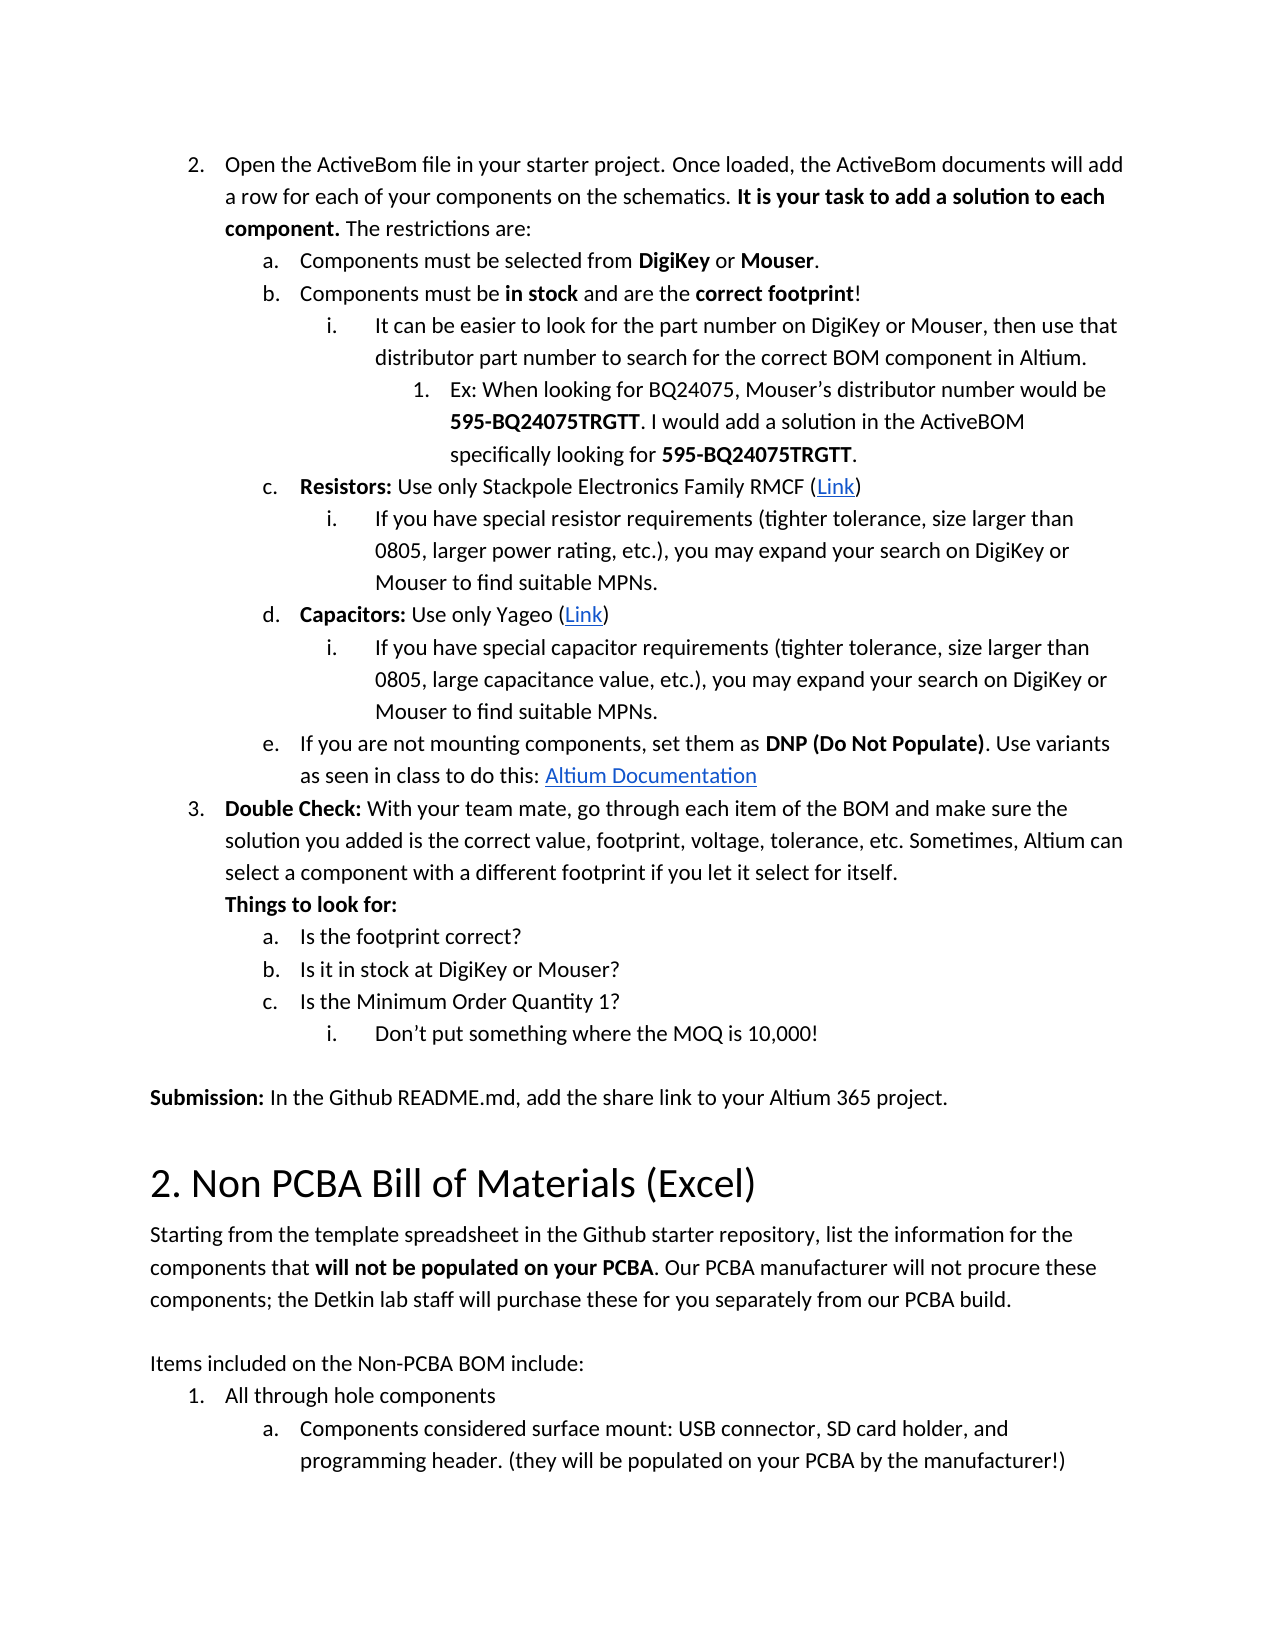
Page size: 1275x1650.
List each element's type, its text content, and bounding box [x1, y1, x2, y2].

list Don’t put something where the MOQ is 10,000! [337, 1019, 1125, 1047]
list Components must be selected from DigiKey or Mouser. [262, 247, 1125, 274]
list Double Check: With your team mate, go through each item of the BOM and make sure the solution you added is the correct value, footprint, voltage, tolerance, etc. Sometimes, Altium can select a component with a different footprint if you let it select for itself. Things to look for: [187, 794, 1125, 918]
list Is the Minimum Order Quantity 1? [262, 987, 1125, 1015]
list All through hole components [187, 1382, 1125, 1409]
text Starting from the template spreadsheet in the Github starter repository, list the information for the components that will not be populated on your PCBA. Our PCBA manufacturer will not procure these components; the Detkin lab staff will purchase these for you separately from our PCBA build. [150, 1221, 1125, 1313]
list Open the ActiveBom file in your starter project. Once loaded, the ActiveBom documents will add a row for each of your components on the schematics. It is your task to add a solution to each component. The restrictions are: [187, 150, 1125, 242]
list Ex: When looking for BQ24075, Mouser’s distributor number would be 595-BQ24075TRGTT. I would add a solution in the ActiveBOM specifically looking for 595-BQ24075TRGTT. [412, 375, 1125, 468]
list Components considered surface mount: USB connector, SD card holder, and programming header. (they will be populated on your PCBA by the manufacturer!) [262, 1414, 1125, 1474]
list If you have special capacitor requirements (tighter tolerance, size larger than 0805, large capacitance value, etc.), you may expand your search on DigiKey or Mouser to find suitable MPNs. [337, 633, 1125, 725]
list If you have special resistor requirements (tighter tolerance, size larger than 0805, larger power rating, etc.), you may expand your search on DigiKey or Mouser to find suitable MPNs. [337, 504, 1125, 596]
list Capacitors: Use only Yageo (Link) [262, 601, 1125, 629]
list Is it in stock at DigiKey or Mouser? [262, 955, 1125, 983]
text Items included on the Non-PCBA BOM include: [150, 1349, 1125, 1377]
text Submission: In the Github README.md, add the share link to your Altium 365 project. [150, 1083, 1125, 1111]
list Is the footprint correct? [262, 922, 1125, 951]
list If you are not mounting components, set them as DNP (Do Not Populate). Use variants as seen in class to do this: Altium Documentation [262, 729, 1125, 789]
subtitle 2. Non PCBA Bill of Materials (Excel) [150, 1157, 1125, 1208]
list It can be easier to look for the part number on DigiKey or Mouser, then use that distributor part number to search for the correct BOM component in Altium. [337, 311, 1125, 371]
list Resistors: Use only Stackpole Electronics Family RMCF (Link) [262, 472, 1125, 500]
list Components must be in stock and are the correct footprint! [262, 279, 1125, 307]
